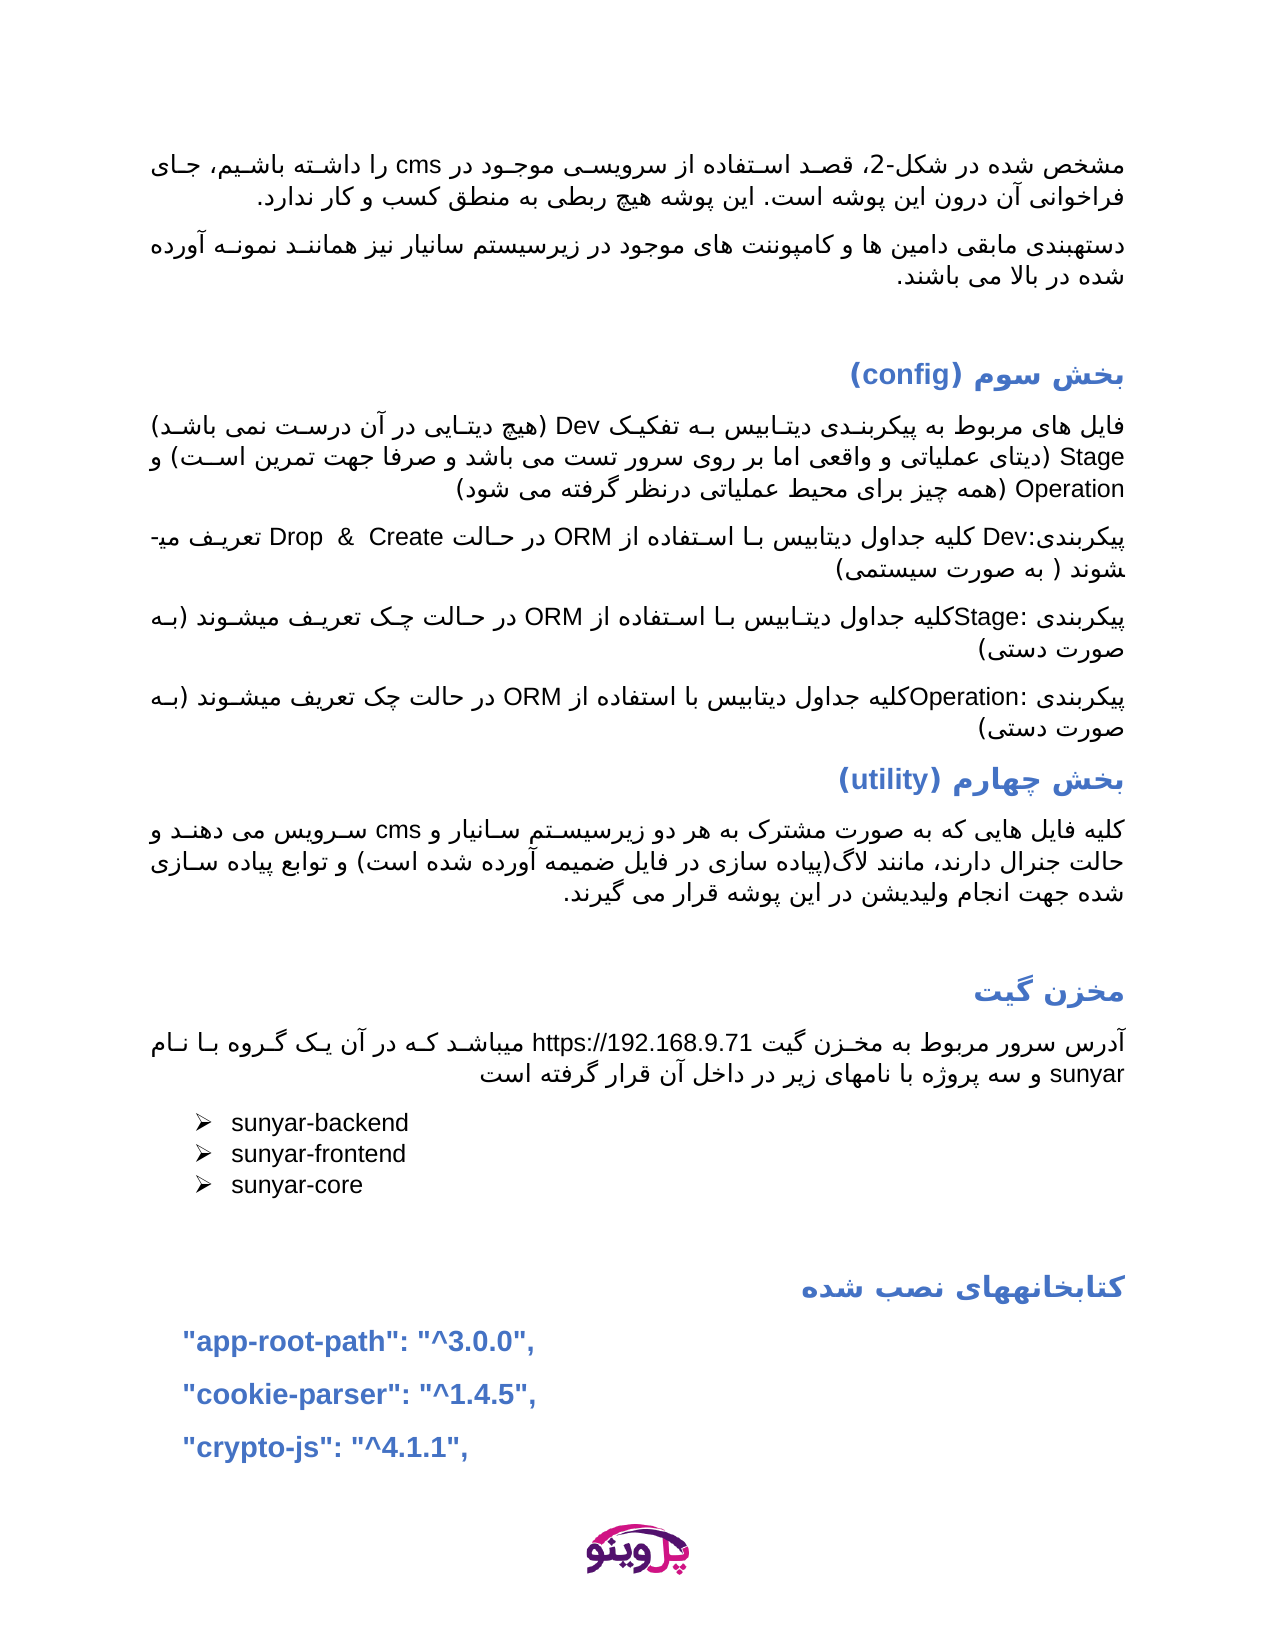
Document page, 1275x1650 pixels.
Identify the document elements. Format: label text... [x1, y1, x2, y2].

text "cookie-parser": "^1.4.5", [150, 1377, 1125, 1410]
text مخزن گیت [150, 974, 1125, 1008]
text پیکربندی :Stageکلیه جداول دیتابیس با استفاده از ORM در حالت چک تعریف میشوند (به صورت دستی) [150, 602, 1125, 663]
text فایل های مربوط به پیکربندی دیتابیس به تفکیک Dev (هیچ دیتایی در آن درست نمی باشد) Stage (دیتای عملیاتی و واقعی اما بر روی سرور تست می باشد و صرفا جهت تمرین است) و Operation (همه چیز برای محیط عملیاتی درنظر گرفته می شود) [150, 411, 1125, 503]
text بخش سوم (config) [150, 357, 1125, 391]
text دستهبندی مابقی دامین ها و کامپوننت های موجود در زیرسیستم سانیار نیز همانند نمونه آورده شده در بالا می باشند. [150, 230, 1125, 290]
text کلیه فایل هایی که به صورت مشترک به هر دو زیرسیستم سانیار و cms سرویس می دهند و حالت جنرال دارند، مانند لاگ(پیاده سازی در فایل ضمیمه آورده شده است) و توابع پیاده سازی شده جهت انجام ولیدیشن در این پوشه قرار می گیرند. [150, 815, 1125, 908]
text پیکربندی :Operationکلیه جداول دیتابیس با استفاده از ORM در حالت چک تعریف میشوند (به صورت دستی) [150, 682, 1125, 743]
picture [578, 1523, 697, 1575]
list sunyar-frontend [194, 1139, 1125, 1168]
text آدرس سرور مربوط به مخزن گیت https://192.168.9.71 میباشد که در آن یک گروه با نام sunyar و سه پروژه با نامهای زیر در داخل آن قرار گرفته است [150, 1028, 1125, 1089]
list sunyar-backend [194, 1108, 1125, 1137]
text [150, 150, 1125, 211]
text "crypto-js": "^4.1.1", [150, 1429, 1125, 1463]
text کتابخانههای نصب شده [150, 1271, 1125, 1304]
text "app-root-path": "^3.0.0", [150, 1324, 1125, 1357]
text بخش چهارم (utility) [150, 762, 1125, 796]
text پیکربندی:Dev کلیه جداول دیتابیس با استفاده از ORM در حالت Drop & Create تعریف میشوند ( به صورت سیستمی) [150, 522, 1125, 583]
list sunyar-core [194, 1170, 1125, 1199]
